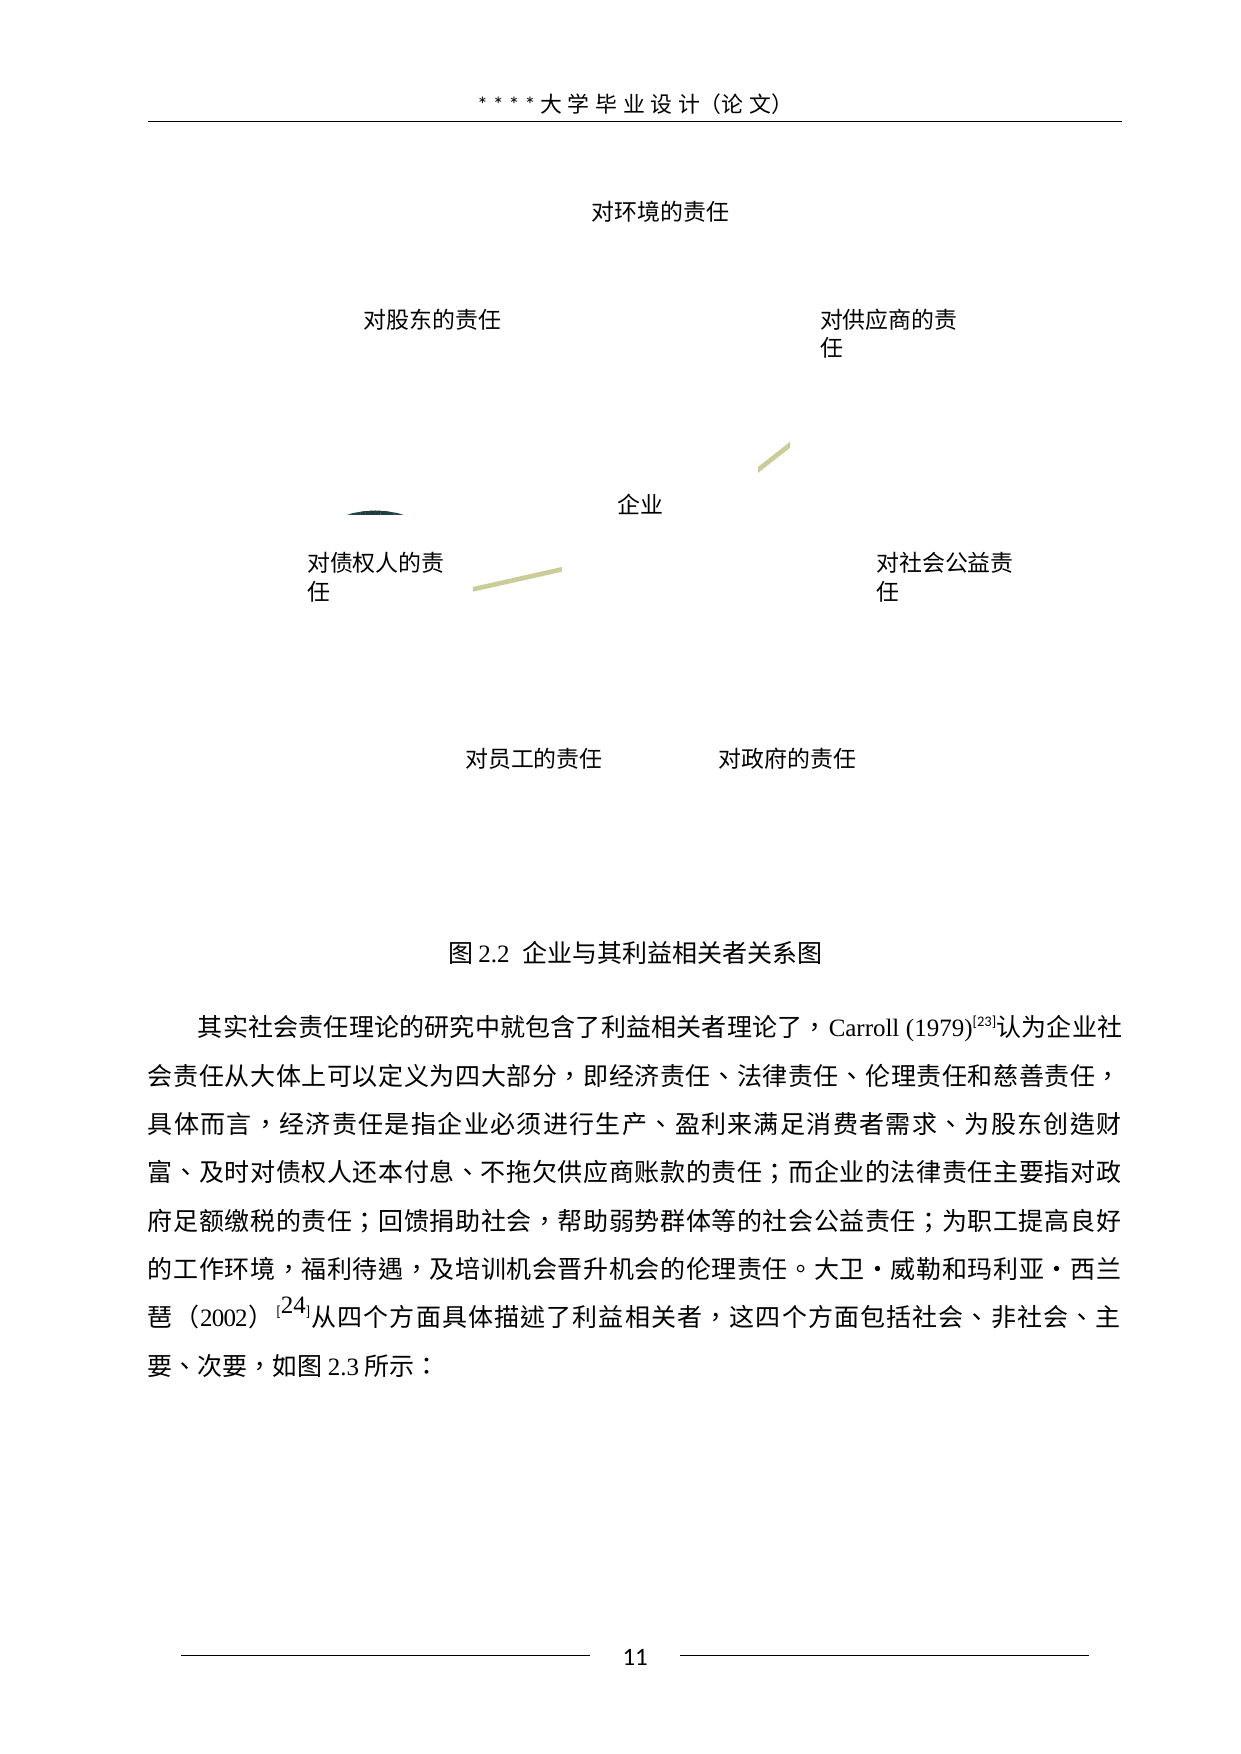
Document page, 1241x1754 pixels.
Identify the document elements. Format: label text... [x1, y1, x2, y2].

picture [334, 267, 529, 464]
text 图2.2 企业与其利益相关者关系图 [148, 936, 1122, 970]
text 其实社会责任理论的研究中就包含了利益相关者理论了，Carroll (1979)[23]认为企业社会责任从大体上可以定义为四大部分，即经济责任、法律责任、伦理责任和慈善责任，具体而言，经济责任是指企业必须进行生产、盈利来满足消费者需求、为股东创造财富、及时对债权人还本付息、不拖欠供应商账款的责任；而企业的法律责任主要指对政府足额缴税的责任；回馈捐助社会，帮助弱势群体等的社会公益责任；为职工提高良好的工作环境，福利待遇，及培训机会晋升机会的伦理责任。大卫・威勒和玛利亚・西兰琶（2002）[24]从四个方面具体描述了利益相关者，这四个方面包括社会、非社会、主要、次要，如图2.3所示： [148, 995, 1122, 1381]
picture [562, 158, 758, 356]
picture [790, 267, 986, 464]
picture [278, 446, 1042, 903]
